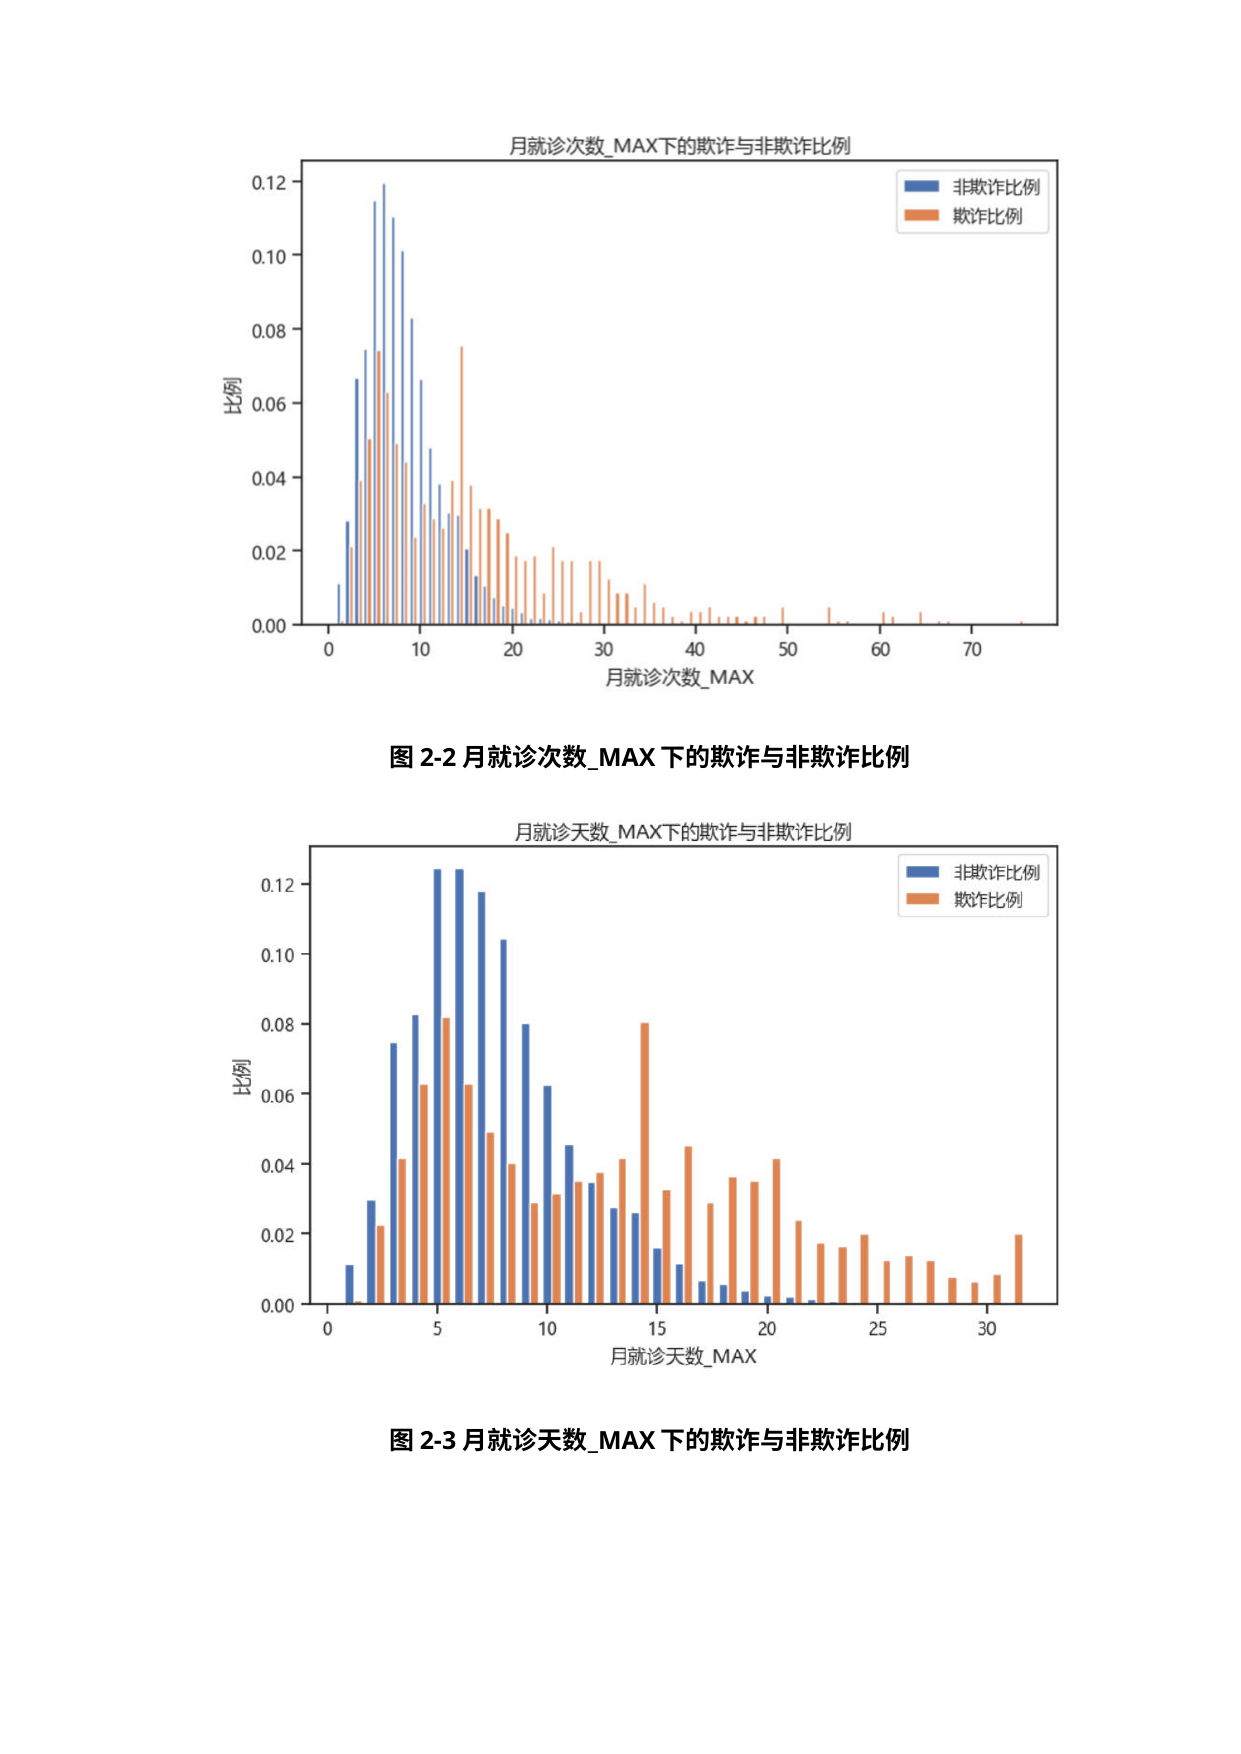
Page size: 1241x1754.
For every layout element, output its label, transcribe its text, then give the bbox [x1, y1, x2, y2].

picture [217, 804, 1083, 1377]
text 图 2-3 月就诊天数_MAX下的欺诈与非欺诈比例 [177, 1406, 1122, 1471]
text 图 2-2 月就诊次数_MAX下的欺诈与非欺诈比例 [177, 723, 1122, 788]
picture [217, 122, 1083, 698]
